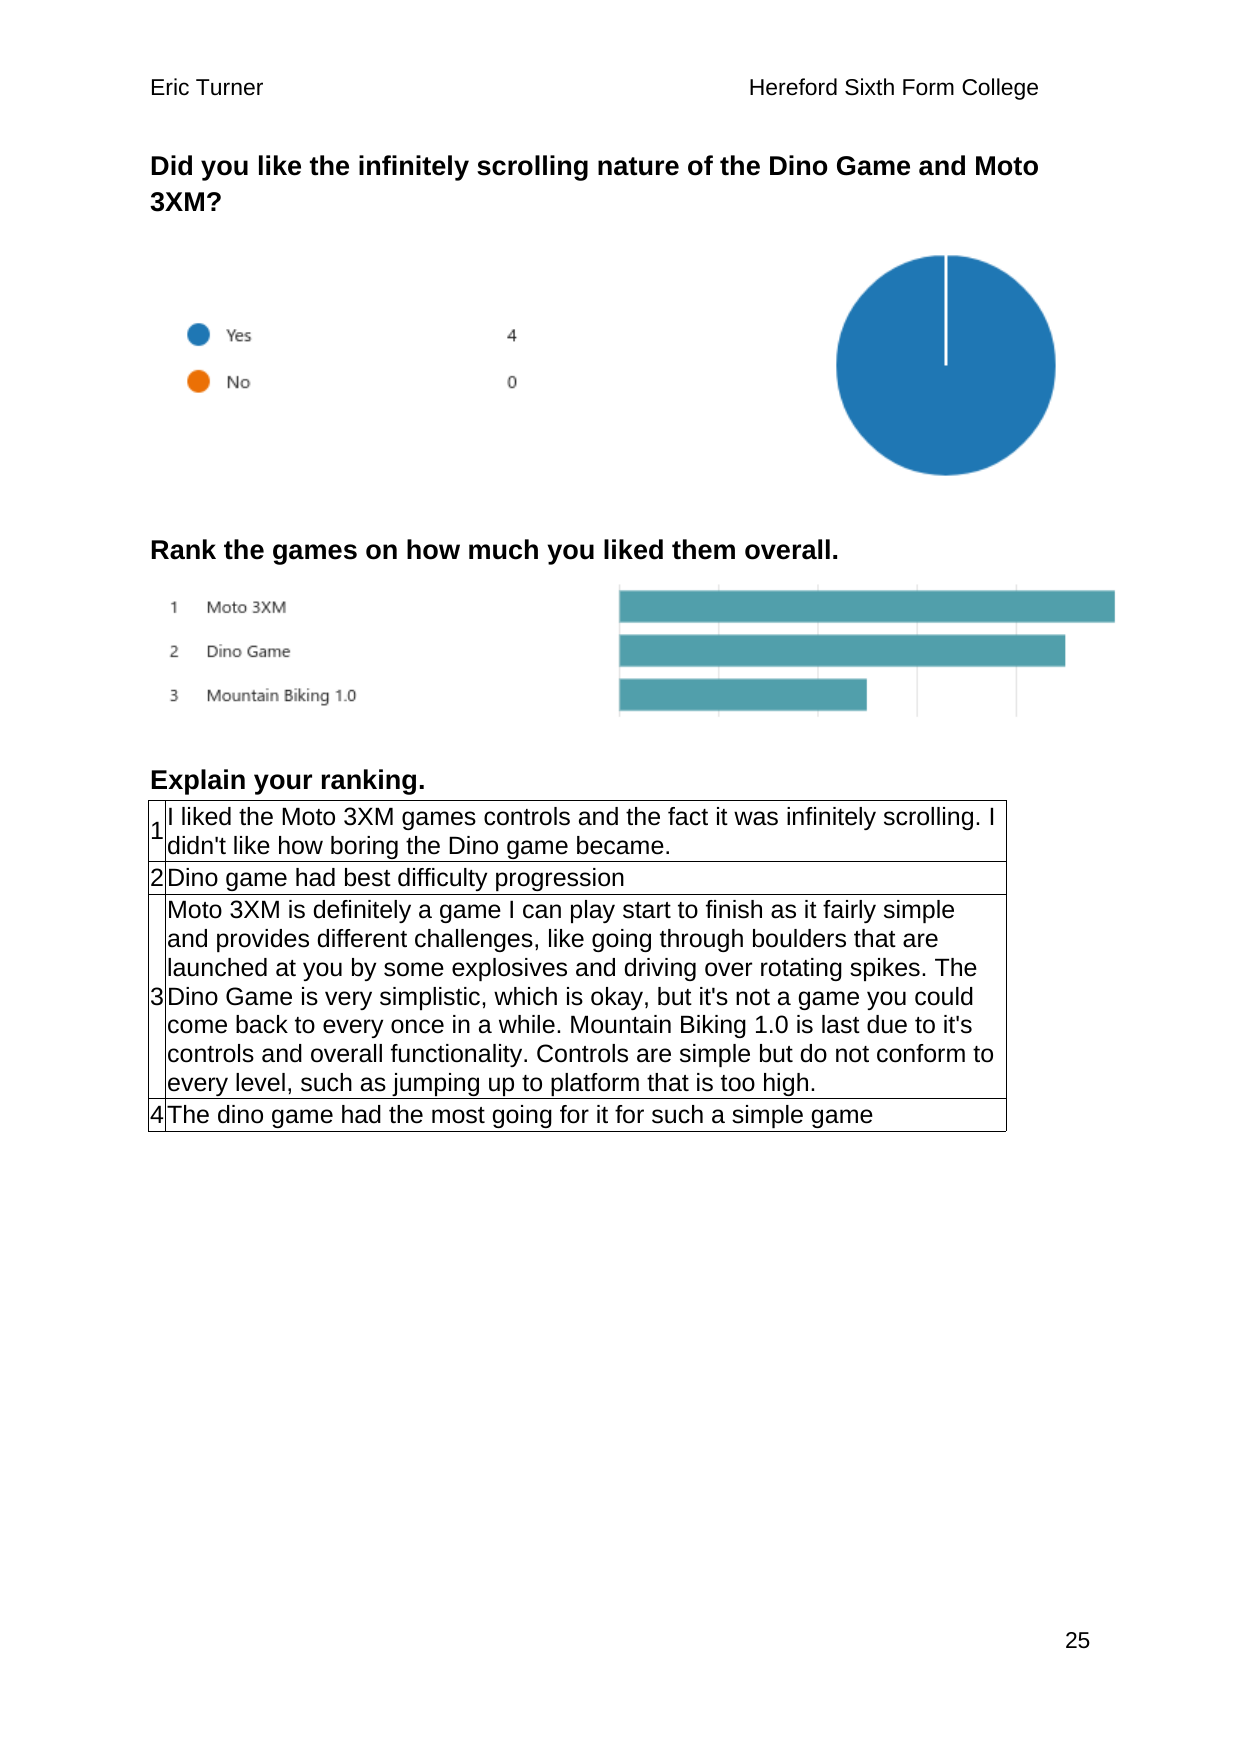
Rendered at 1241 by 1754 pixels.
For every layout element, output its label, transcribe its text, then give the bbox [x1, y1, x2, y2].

picture [150, 242, 1125, 497]
table_header I liked the Moto 3XM games controls and the fact it was infinitely scrolling. I didn't like how boring the Dino game became. [166, 801, 1006, 861]
subtitle Explain your ranking. [150, 764, 1090, 795]
table_cell Moto 3XM is definitely a game I can play start to finish as it fairly simple and provides different challenges, like going through boulders that are launched at you by some explosives and driving over rotating spikes. The Dino Game is very simplistic, which is okay, but it's not a game you could come back to every once in a while. Mountain Biking 1.0 is last due to it's controls and overall functionality. Controls are simple but do not conform to every level, such as jumping up to platform that is too high. [166, 895, 1006, 1098]
table_cell 3 [149, 895, 165, 1098]
table_cell The dino game had the most going for it for such a simple game [166, 1099, 1006, 1131]
table_cell 4 [149, 1099, 165, 1131]
table_header 1 [149, 801, 165, 861]
table_cell 2 [149, 862, 165, 893]
subtitle Rank the games on how much you liked them overall. [150, 534, 1090, 565]
table_cell Dino game had best difficulty progression [166, 862, 1006, 893]
subtitle Did you like the infinitely scrolling nature of the Dino Game and Moto 3XM? [150, 150, 1090, 217]
picture [150, 569, 1125, 727]
